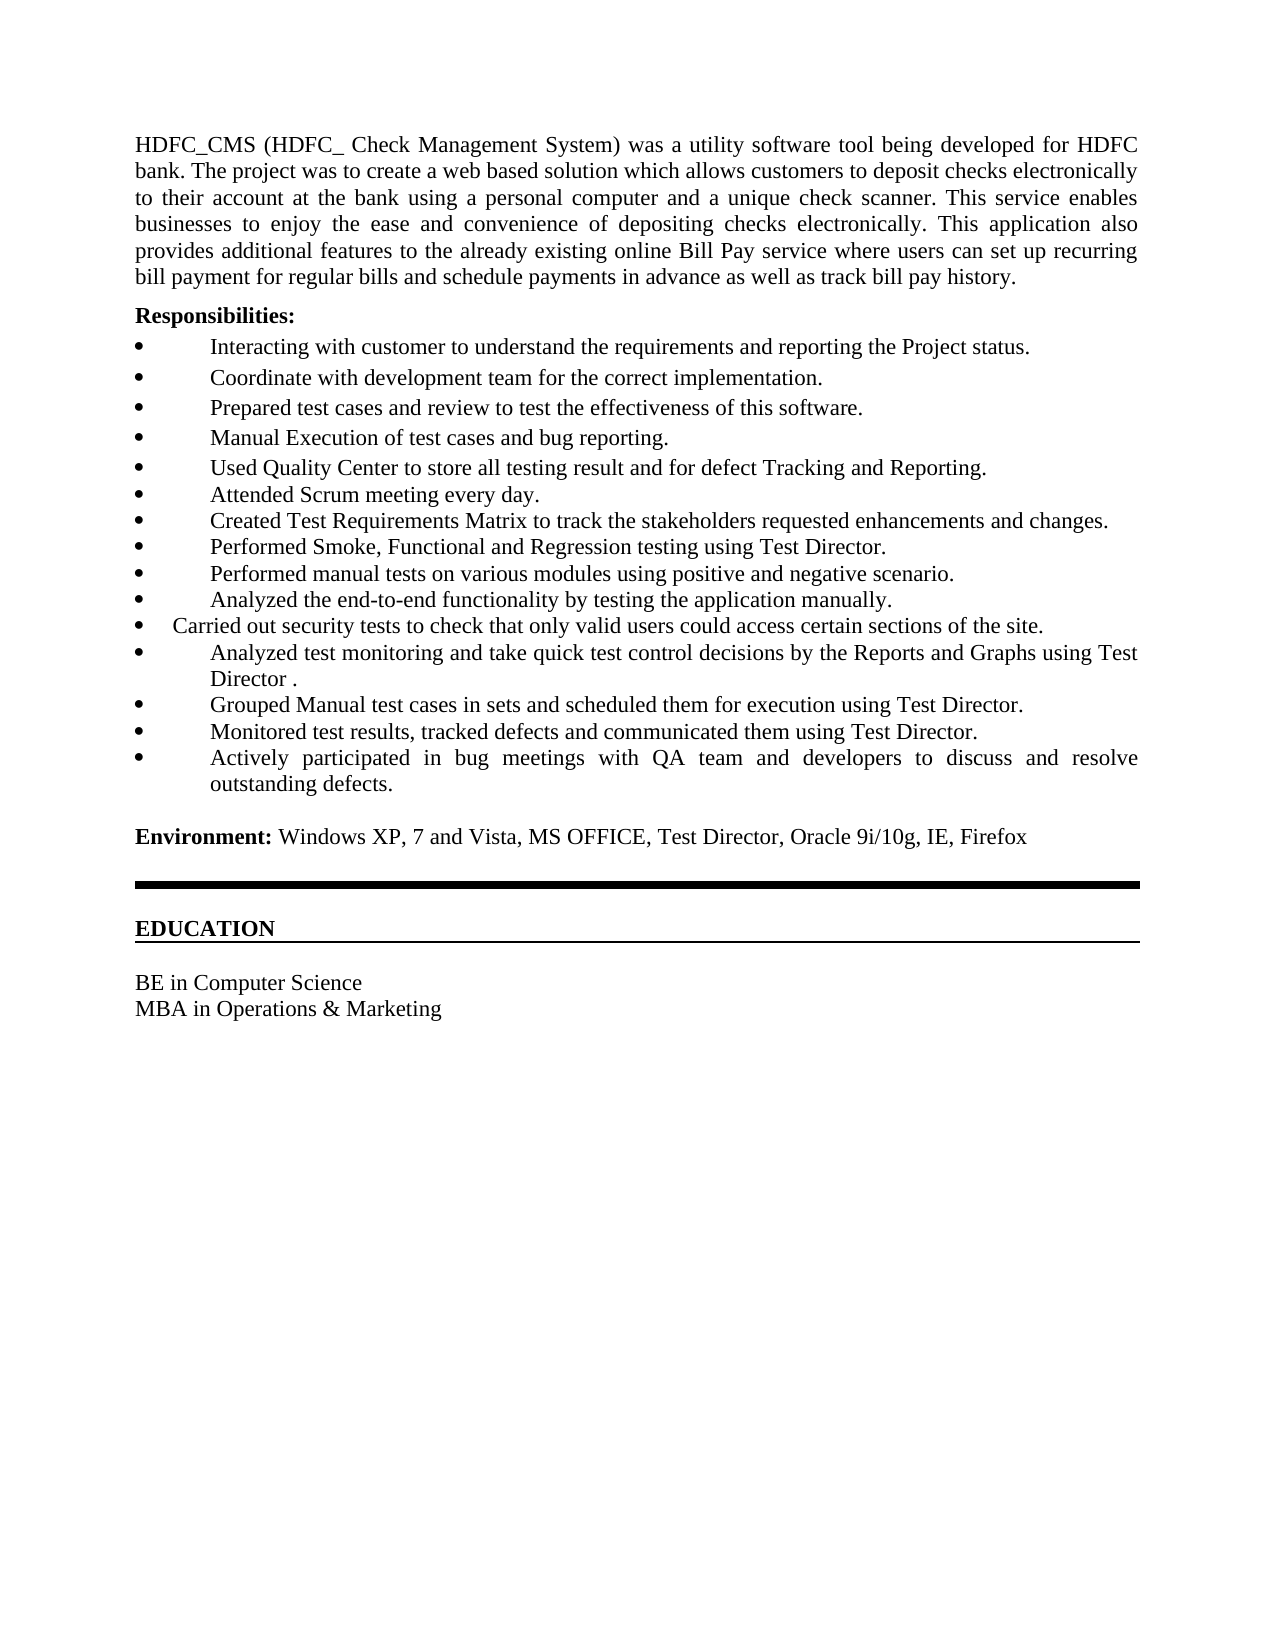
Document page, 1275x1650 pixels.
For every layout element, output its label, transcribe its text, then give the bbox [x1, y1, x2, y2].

text MBA in Operations & Marketing [135, 995, 1140, 1022]
list Coordinate with development team for the correct implementation. [135, 364, 1140, 390]
subtitle EDUCATION [135, 908, 1140, 941]
list Performed Smoke, Functional and Regression testing using Test Director. [135, 533, 1140, 560]
list Monitored test results, tracked defects and communicated them using Test Director. [135, 718, 1140, 744]
list Analyzed test monitoring and take quick test control decisions by the Reports and Graphs using Test Director . [135, 639, 1140, 691]
list Manual Execution of test cases and bug reporting. [135, 424, 1140, 450]
list Interacting with customer to understand the requirements and reporting the Project status. [135, 333, 1140, 360]
list Analyzed the end-to-end functionality by testing the application manually. [135, 586, 1140, 612]
text Responsibilities: [135, 302, 1149, 328]
list Used Quality Center to store all testing result and for defect Tracking and Reporting. [135, 454, 1140, 481]
list Created Test Requirements Matrix to track the stakeholders requested enhancements and changes. [135, 507, 1140, 533]
list Attended Scrum meeting every day. [135, 481, 1140, 507]
list Actively participated in bug meetings with QA team and developers to discuss and resolve outstanding defects. [135, 744, 1140, 797]
text Environment: Windows XP, 7 and Vista, MS OFFICE, Test Director, Oracle 9i/10g, IE, Firefox [135, 823, 1149, 849]
list Prepared test cases and review to test the effectiveness of this software. [135, 394, 1140, 420]
text BE in Computer Science [135, 969, 1140, 995]
list Carried out security tests to check that only valid users could access certain sections of the site. [135, 612, 1177, 639]
list Grouped Manual test cases in sets and scheduled them for execution using Test Director. [135, 691, 1140, 718]
list Performed manual tests on various modules using positive and negative scenario. [135, 560, 1140, 586]
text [135, 131, 1140, 289]
